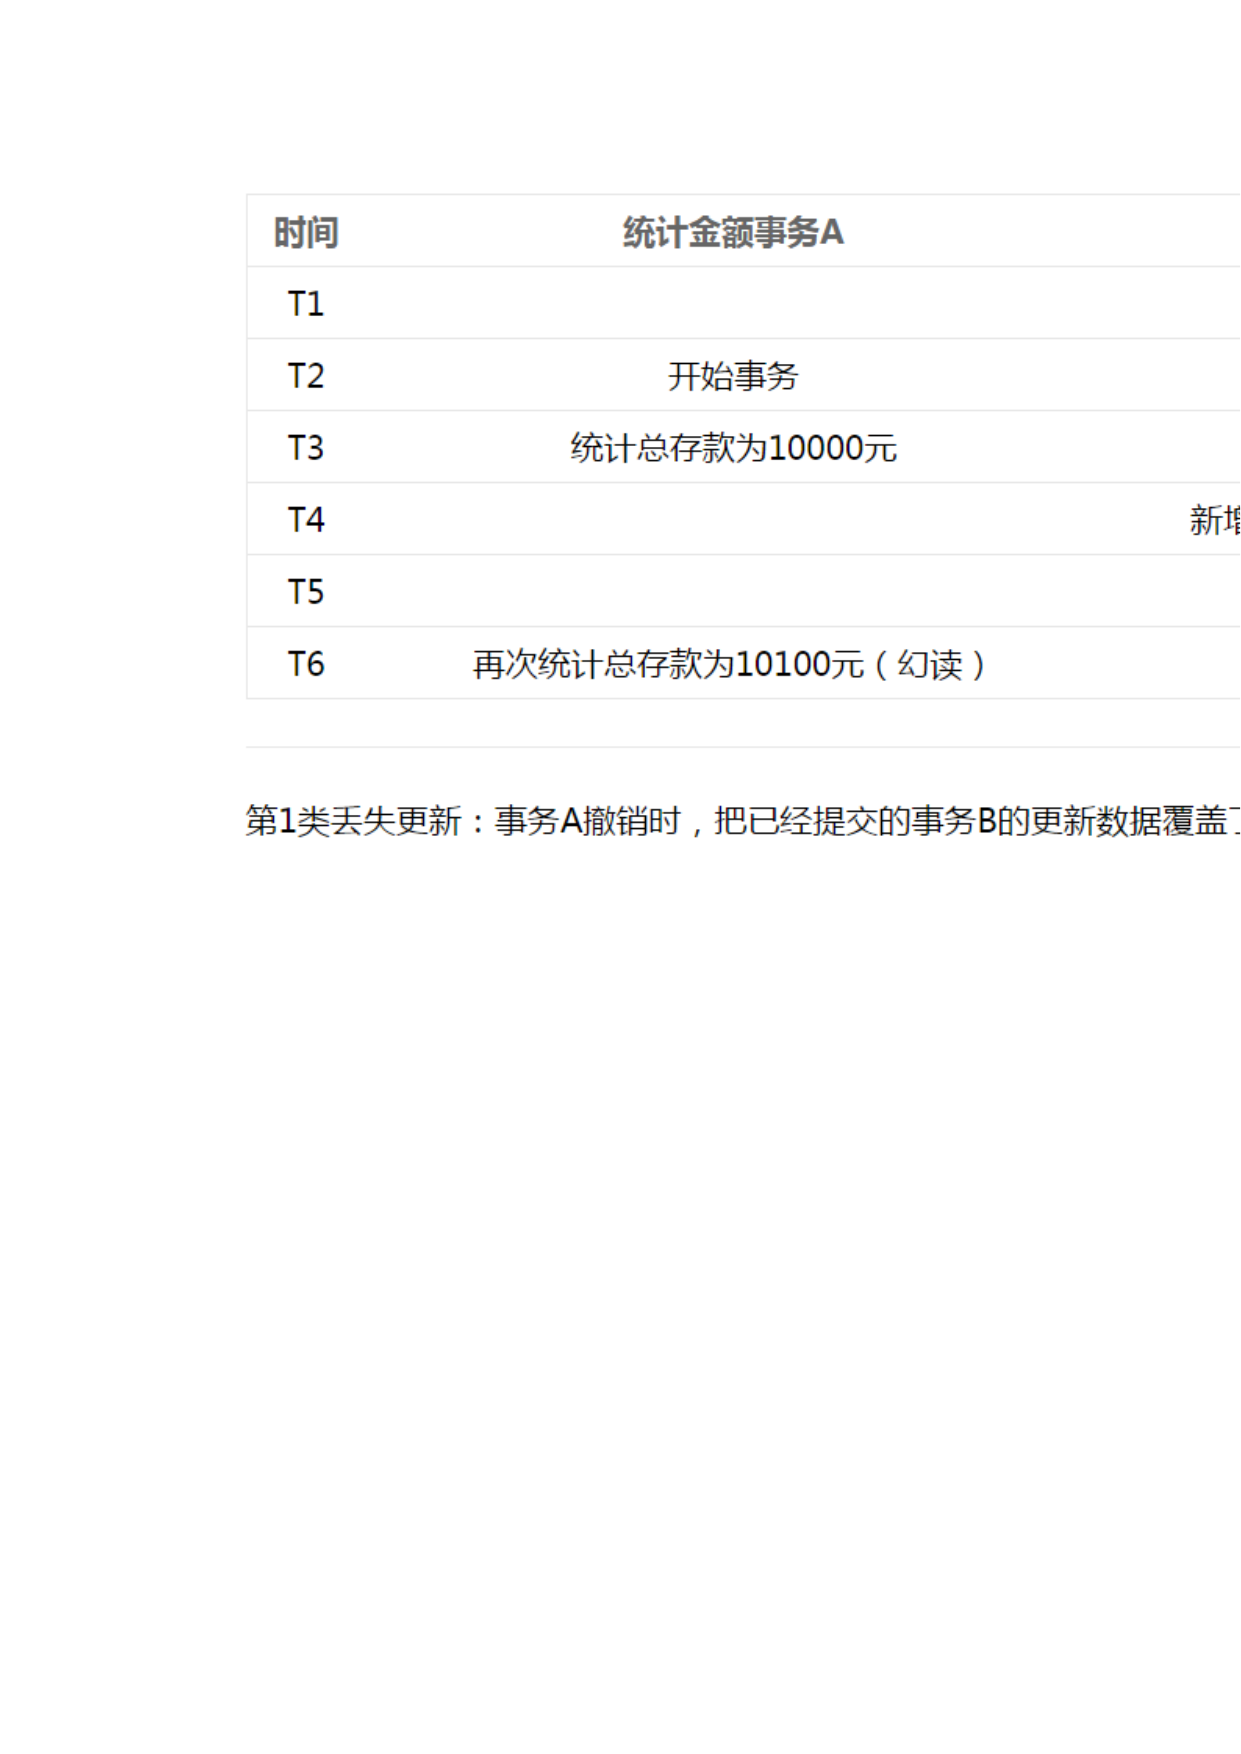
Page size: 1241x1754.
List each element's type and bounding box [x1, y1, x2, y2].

picture [187, 162, 1241, 886]
